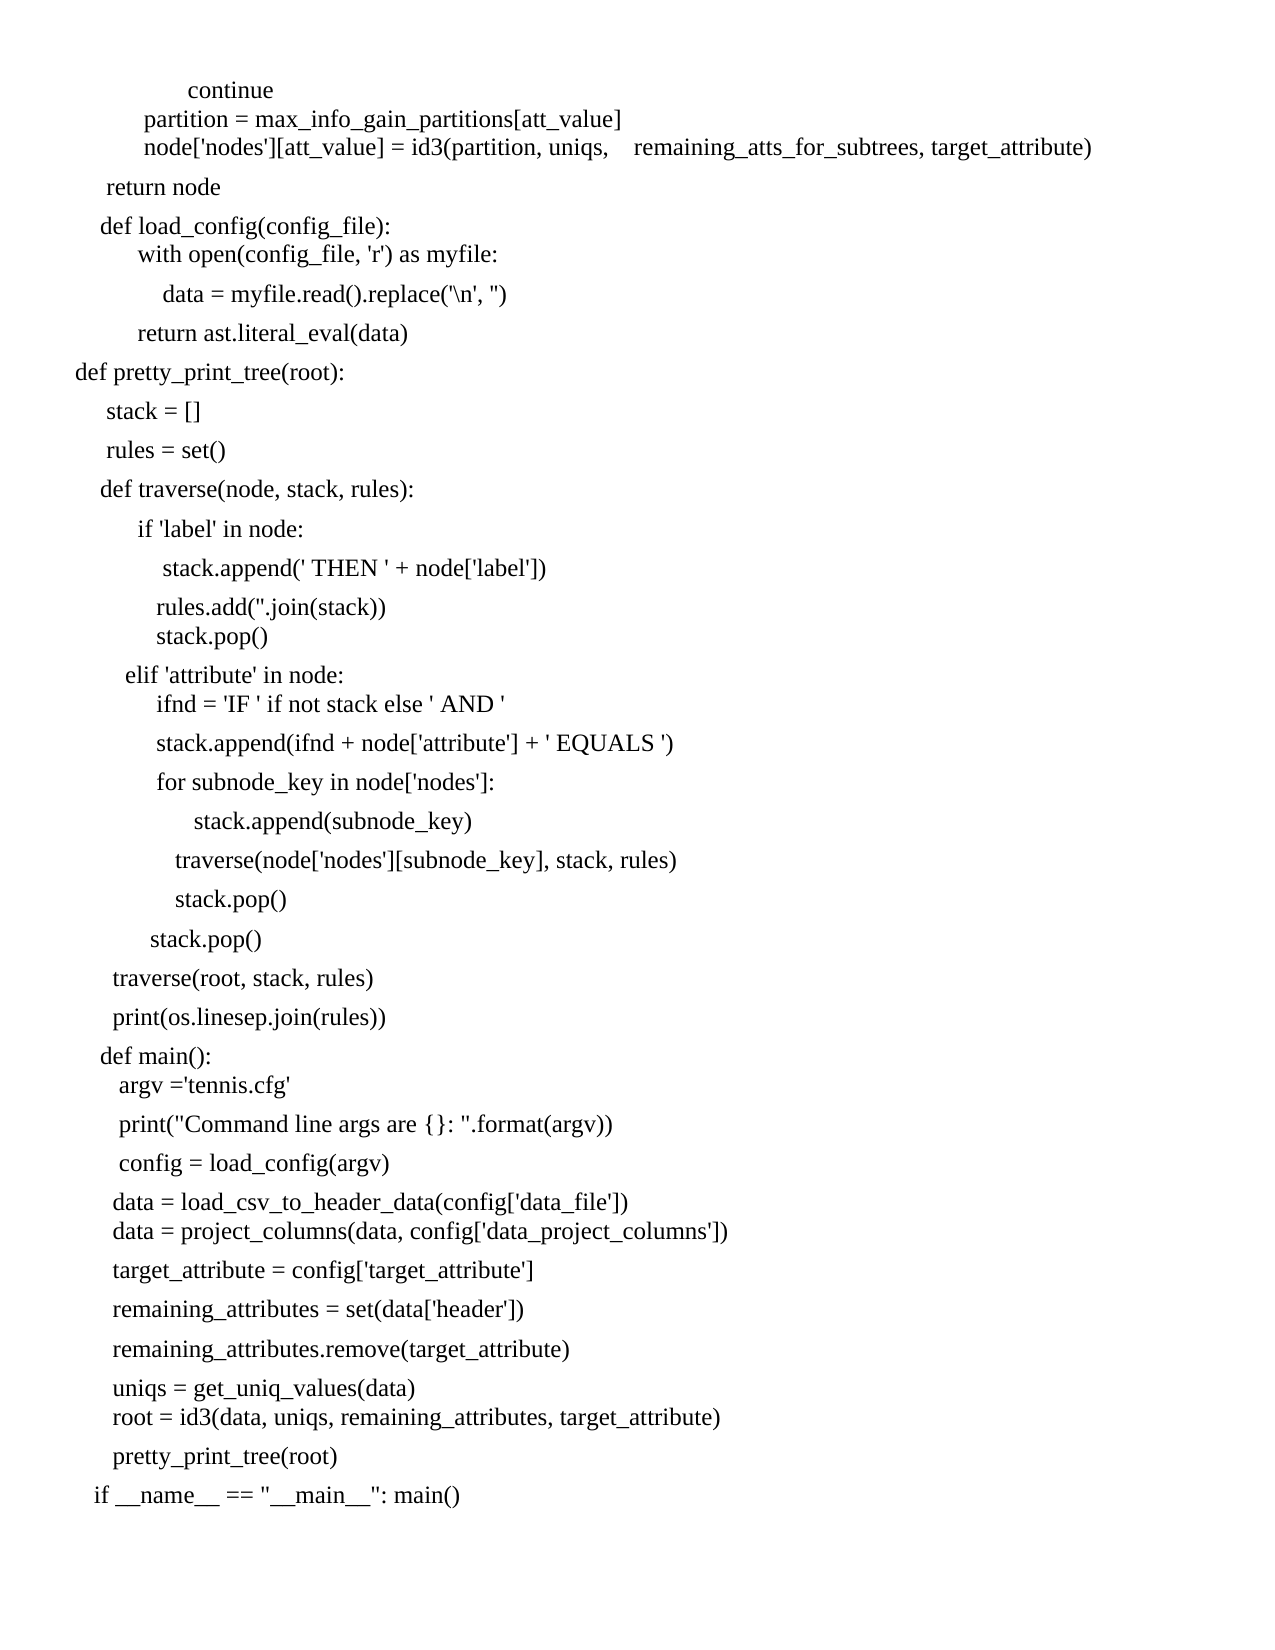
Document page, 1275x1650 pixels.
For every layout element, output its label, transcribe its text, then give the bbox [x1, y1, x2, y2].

text rules.add(''.join(stack)) stack.pop() [75, 592, 1200, 649]
text for subnode_key in node['nodes']: [75, 767, 1200, 796]
text def main(): argv ='tennis.cfg' [75, 1041, 1200, 1099]
text traverse(root, stack, rules) [75, 963, 1200, 992]
text remaining_attributes = set(data['header']) [75, 1294, 1200, 1323]
text def load_config(config_file): with open(config_file, 'r') as myfile: [75, 211, 1200, 268]
text if __name__ == "__main__": main() [75, 1480, 1200, 1509]
text target_attribute = config['target_attribute'] [75, 1255, 1200, 1284]
text data = myfile.read().replace('\n', '') [75, 279, 1200, 307]
text data = load_csv_to_header_data(config['data_file']) data = project_columns(data, config['data_project_columns']) [75, 1187, 1200, 1245]
text print(os.linesep.join(rules)) [75, 1002, 1200, 1031]
text def traverse(node, stack, rules): [75, 474, 1200, 503]
text stack.append(' THEN ' + node['label']) [75, 553, 1200, 582]
text return ast.literal_eval(data) [75, 318, 1200, 347]
text traverse(node['nodes'][subnode_key], stack, rules) [75, 845, 1200, 874]
text config = load_config(argv) [75, 1148, 1200, 1177]
text stack.pop() [75, 884, 1200, 913]
text pretty_print_tree(root) [75, 1441, 1200, 1469]
text return node [75, 172, 1200, 200]
text stack.append(ifnd + node['attribute'] + ' EQUALS ') [75, 728, 1200, 757]
text stack.pop() [75, 924, 1200, 952]
text continue partition = max_info_gain_partitions[att_value] node['nodes'][att_value] = id3(partition, uniqs, remaining_atts_for_subtrees, target_attribute) [75, 75, 1200, 161]
text uniqs = get_uniq_values(data) root = id3(data, uniqs, remaining_attributes, target_attribute) [75, 1373, 1200, 1430]
text stack = [] [75, 396, 1200, 425]
text if 'label' in node: [75, 514, 1200, 542]
text stack.append(subnode_key) [75, 806, 1200, 835]
text print("Command line args are {}: ".format(argv)) [75, 1109, 1200, 1138]
text elif 'attribute' in node: ifnd = 'IF ' if not stack else ' AND ' [75, 660, 1200, 717]
text remaining_attributes.remove(target_attribute) [75, 1334, 1200, 1362]
text def pretty_print_tree(root): [75, 357, 1200, 386]
text rules = set() [75, 435, 1200, 464]
